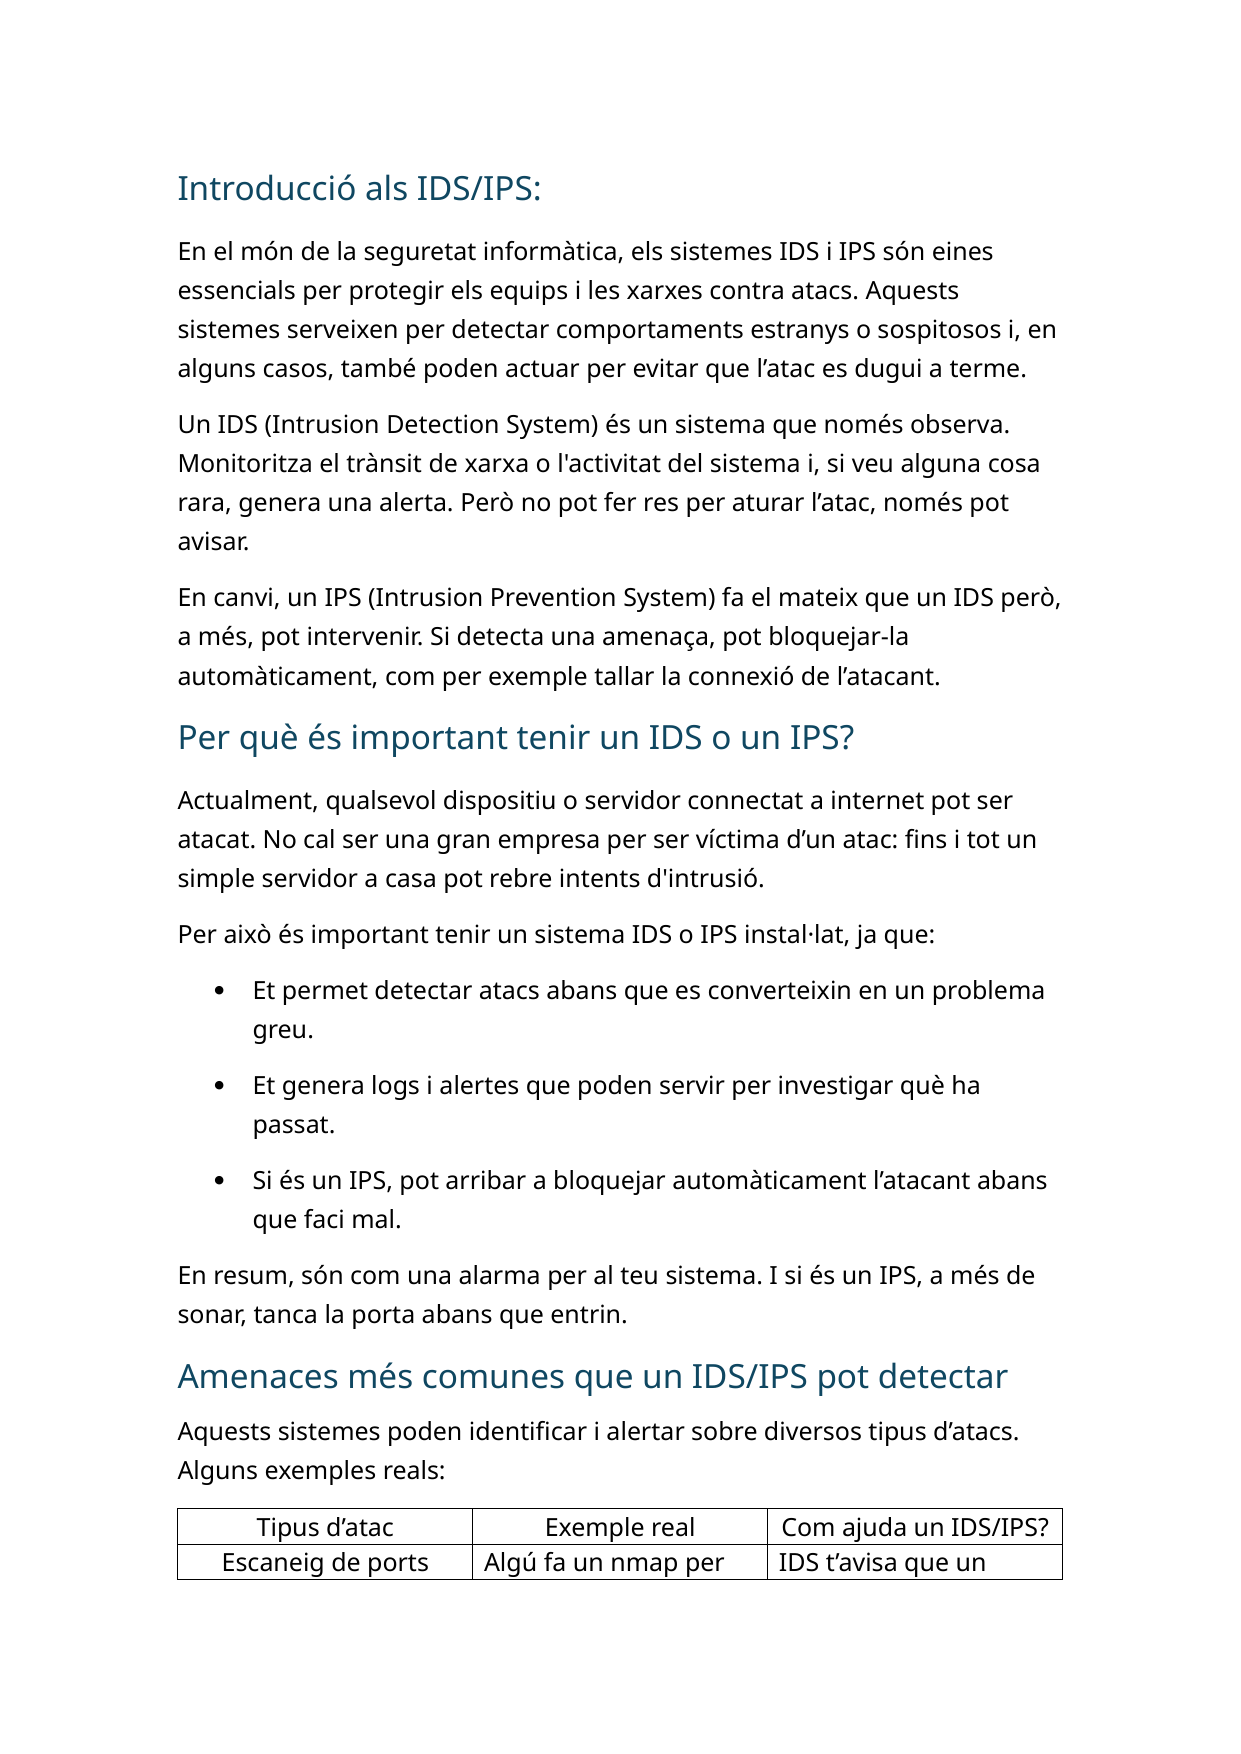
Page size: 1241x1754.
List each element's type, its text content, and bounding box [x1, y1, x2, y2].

subtitle En el món de la seguretat informàtica, els sistemes IDS i IPS són eines essencials per protegir els equips i les xarxes contra atacs. Aquests sistemes serveixen per detectar comportaments estranys o sospitosos i, en alguns casos, també poden actuar per evitar que l’atac es dugui a terme. [177, 233, 1063, 385]
subtitle Et genera logs i alertes que poden servir per investigar què ha passat. [215, 1068, 1063, 1141]
subtitle En resum, són com una alarma per al teu sistema. I si és un IPS, a més de sonar, tanca la porta abans que entrin. [177, 1258, 1063, 1331]
subtitle Actualment, qualsevol dispositiu o servidor connectat a internet pot ser atacat. No cal ser una gran empresa per ser víctima d’un atac: fins i tot un simple servidor a casa pot rebre intents d'intrusió. [177, 783, 1063, 895]
subtitle Si és un IPS, pot arribar a bloquejar automàticament l’atacant abans que faci mal. [215, 1163, 1063, 1236]
subtitle Per què és important tenir un IDS o un IPS? [177, 714, 1063, 759]
subtitle Un IDS (Intrusion Detection System) és un sistema que només observa. Monitoritza el trànsit de xarxa o l'activitat del sistema i, si veu alguna cosa rara, genera una alerta. Però no pot fer res per aturar l’atac, només pot avisar. [177, 406, 1063, 558]
subtitle Et permet detectar atacs abans que es converteixin en un problema greu. [215, 973, 1063, 1046]
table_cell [768, 1545, 1062, 1578]
table_header Tipus d’atac [178, 1509, 472, 1543]
subtitle Amenaces més comunes que un IDS/IPS pot detectar [177, 1353, 1063, 1398]
table_cell Escaneig de ports [178, 1545, 472, 1578]
subtitle Per això és important tenir un sistema IDS o IPS instal·lat, ja que: [177, 917, 1063, 951]
table_header Com ajuda un IDS/IPS? [768, 1509, 1062, 1543]
text Aquests sistemes poden identificar i alertar sobre diversos tipus d’atacs. Alguns exemples reals: [177, 1413, 1063, 1487]
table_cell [473, 1545, 767, 1578]
subtitle En canvi, un IPS (Intrusion Prevention System) fa el mateix que un IDS però, a més, pot intervenir. Si detecta una amenaça, pot bloquejar-la automàticament, com per exemple tallar la connexió de l’atacant. [177, 580, 1063, 692]
subtitle Introducció als IDS/IPS: [177, 164, 1063, 210]
table_header Exemple real [473, 1509, 767, 1543]
